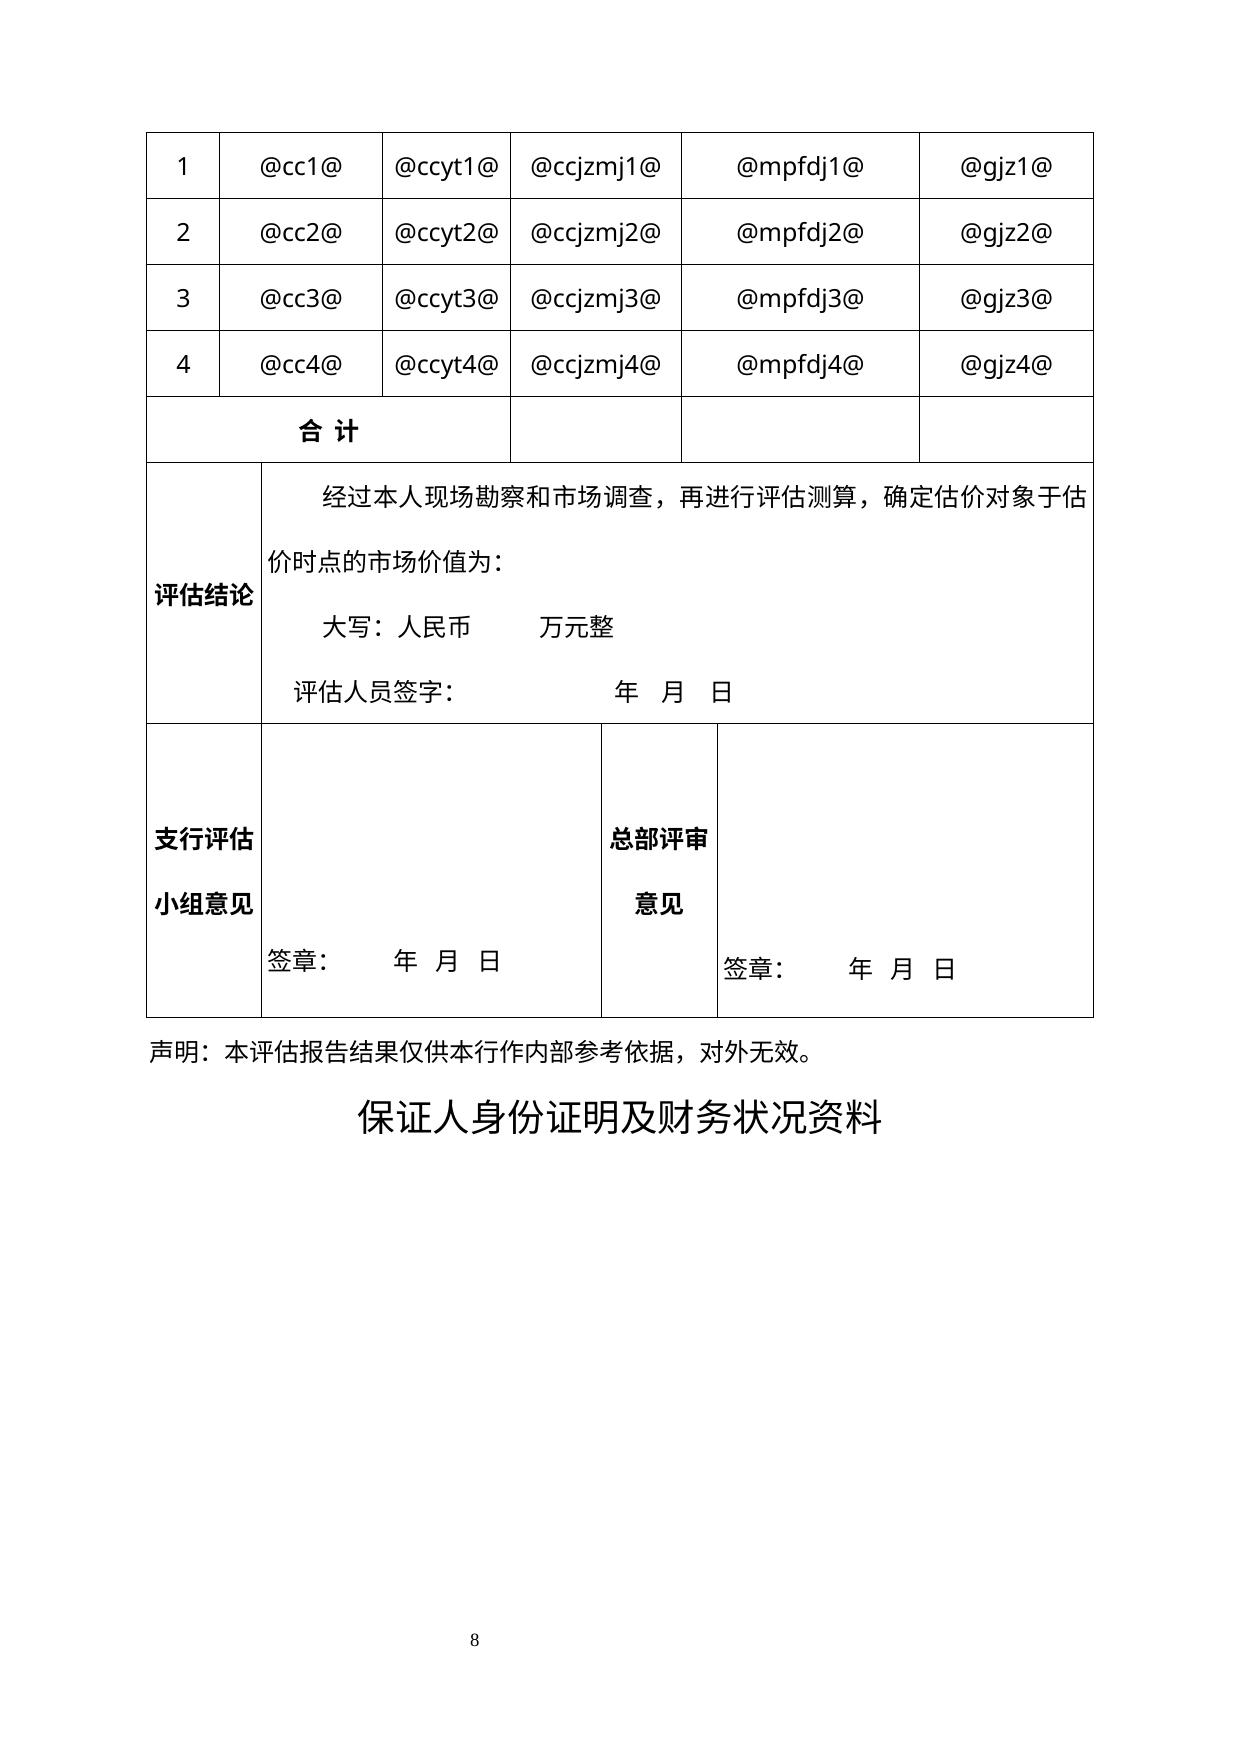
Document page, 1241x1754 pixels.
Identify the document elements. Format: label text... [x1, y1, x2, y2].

table_cell 签章： 年 月 日 [718, 724, 1093, 1017]
text 声明：本评估报告结果仅供本行作内部参考依据，对外无效。 [136, 1018, 1104, 1083]
table_cell 2 [147, 199, 219, 264]
table_cell @cc1@ [220, 133, 382, 198]
table_cell @ccyt3@ [383, 265, 510, 330]
table_cell [920, 397, 1093, 462]
table_cell @ccyt2@ [383, 199, 510, 264]
table_cell @ccyt1@ [383, 133, 510, 198]
table_cell @ccjzmj1@ [511, 133, 681, 198]
table_cell @cc2@ [220, 199, 382, 264]
table_cell @mpfdj1@ [682, 133, 919, 198]
table_cell 3 [147, 265, 219, 330]
table_cell @ccjzmj4@ [511, 331, 681, 396]
table_cell @ccyt4@ [383, 331, 510, 396]
table_cell 合 计 [147, 397, 510, 462]
table_cell @ccjzmj3@ [511, 265, 681, 330]
table_cell @gjz4@ [920, 331, 1093, 396]
table_cell 经过本人现场勘察和市场调查，再进行评估测算，确定估价对象于估价时点的市场价值为： 大写：人民币 万元整 评估人员签字： 年 月 日 [262, 463, 1093, 723]
table_cell @mpfdj2@ [682, 199, 919, 264]
table_cell 1 [147, 133, 219, 198]
text 保证人身份证明及财务状况资料 [136, 1083, 1104, 1148]
table_cell @gjz1@ [920, 133, 1093, 198]
table_cell [511, 397, 681, 462]
table_cell @mpfdj3@ [682, 265, 919, 330]
table_cell 签章： 年 月 日 [262, 724, 601, 1017]
table_cell @cc4@ [220, 331, 382, 396]
table_cell 评估结论 [147, 463, 261, 723]
table_cell @mpfdj4@ [682, 331, 919, 396]
table_cell @gjz3@ [920, 265, 1093, 330]
table_cell [682, 397, 919, 462]
table_cell @gjz2@ [920, 199, 1093, 264]
table_cell @cc3@ [220, 265, 382, 330]
table_cell 总部评审 意见 [602, 724, 717, 1017]
table_cell 支行评估 小组意见 [147, 724, 261, 1017]
table_cell 4 [147, 331, 219, 396]
table_cell @ccjzmj2@ [511, 199, 681, 264]
